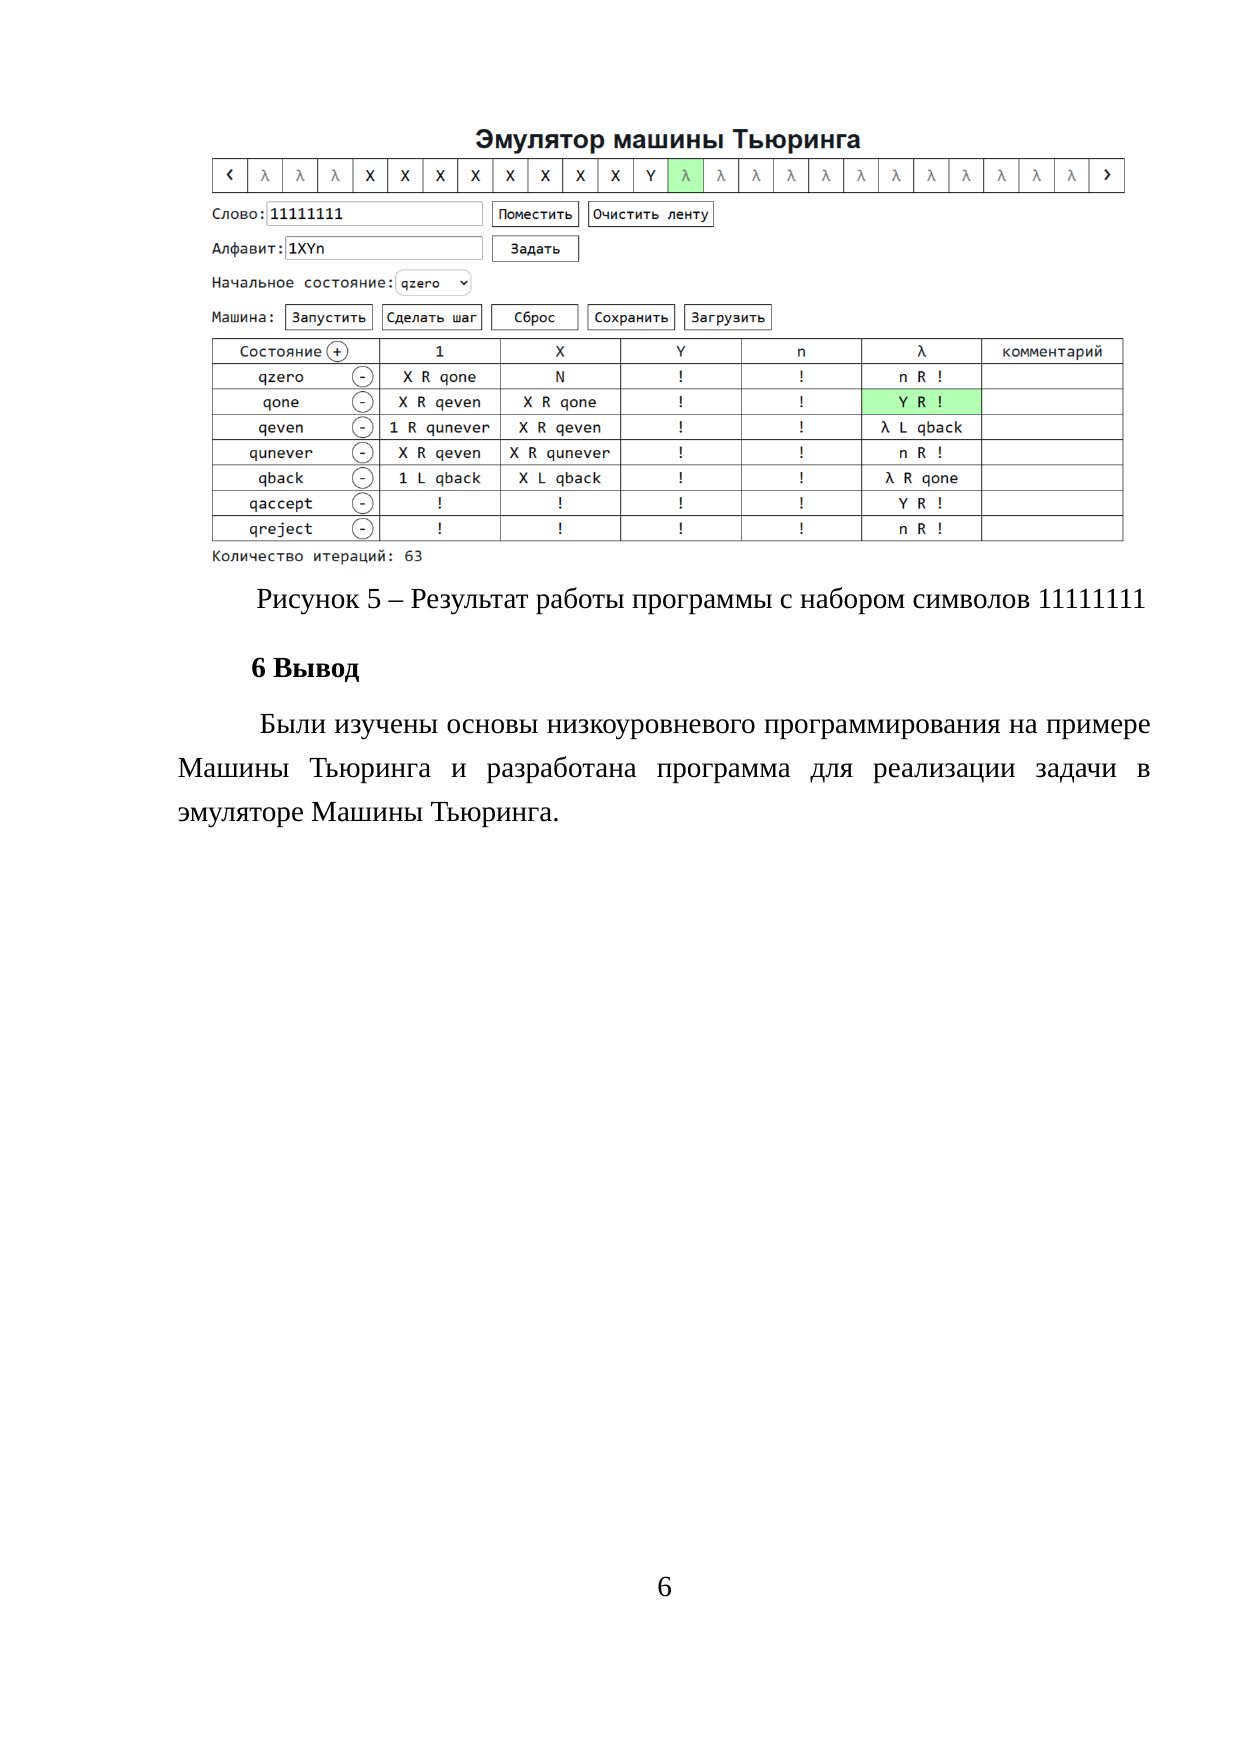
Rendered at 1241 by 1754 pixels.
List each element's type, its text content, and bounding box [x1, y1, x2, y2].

text Были изучены основы низкоуровневого программирования на примере Машины Тьюринга и разработана программа для реализации задачи в эмуляторе Машины Тьюринга. [177, 707, 1152, 827]
text Рисунок 5 – Результат работы программы с набором символов 11111111 [177, 581, 1152, 615]
picture [193, 118, 1135, 572]
subtitle 6 Вывод [177, 650, 1152, 683]
